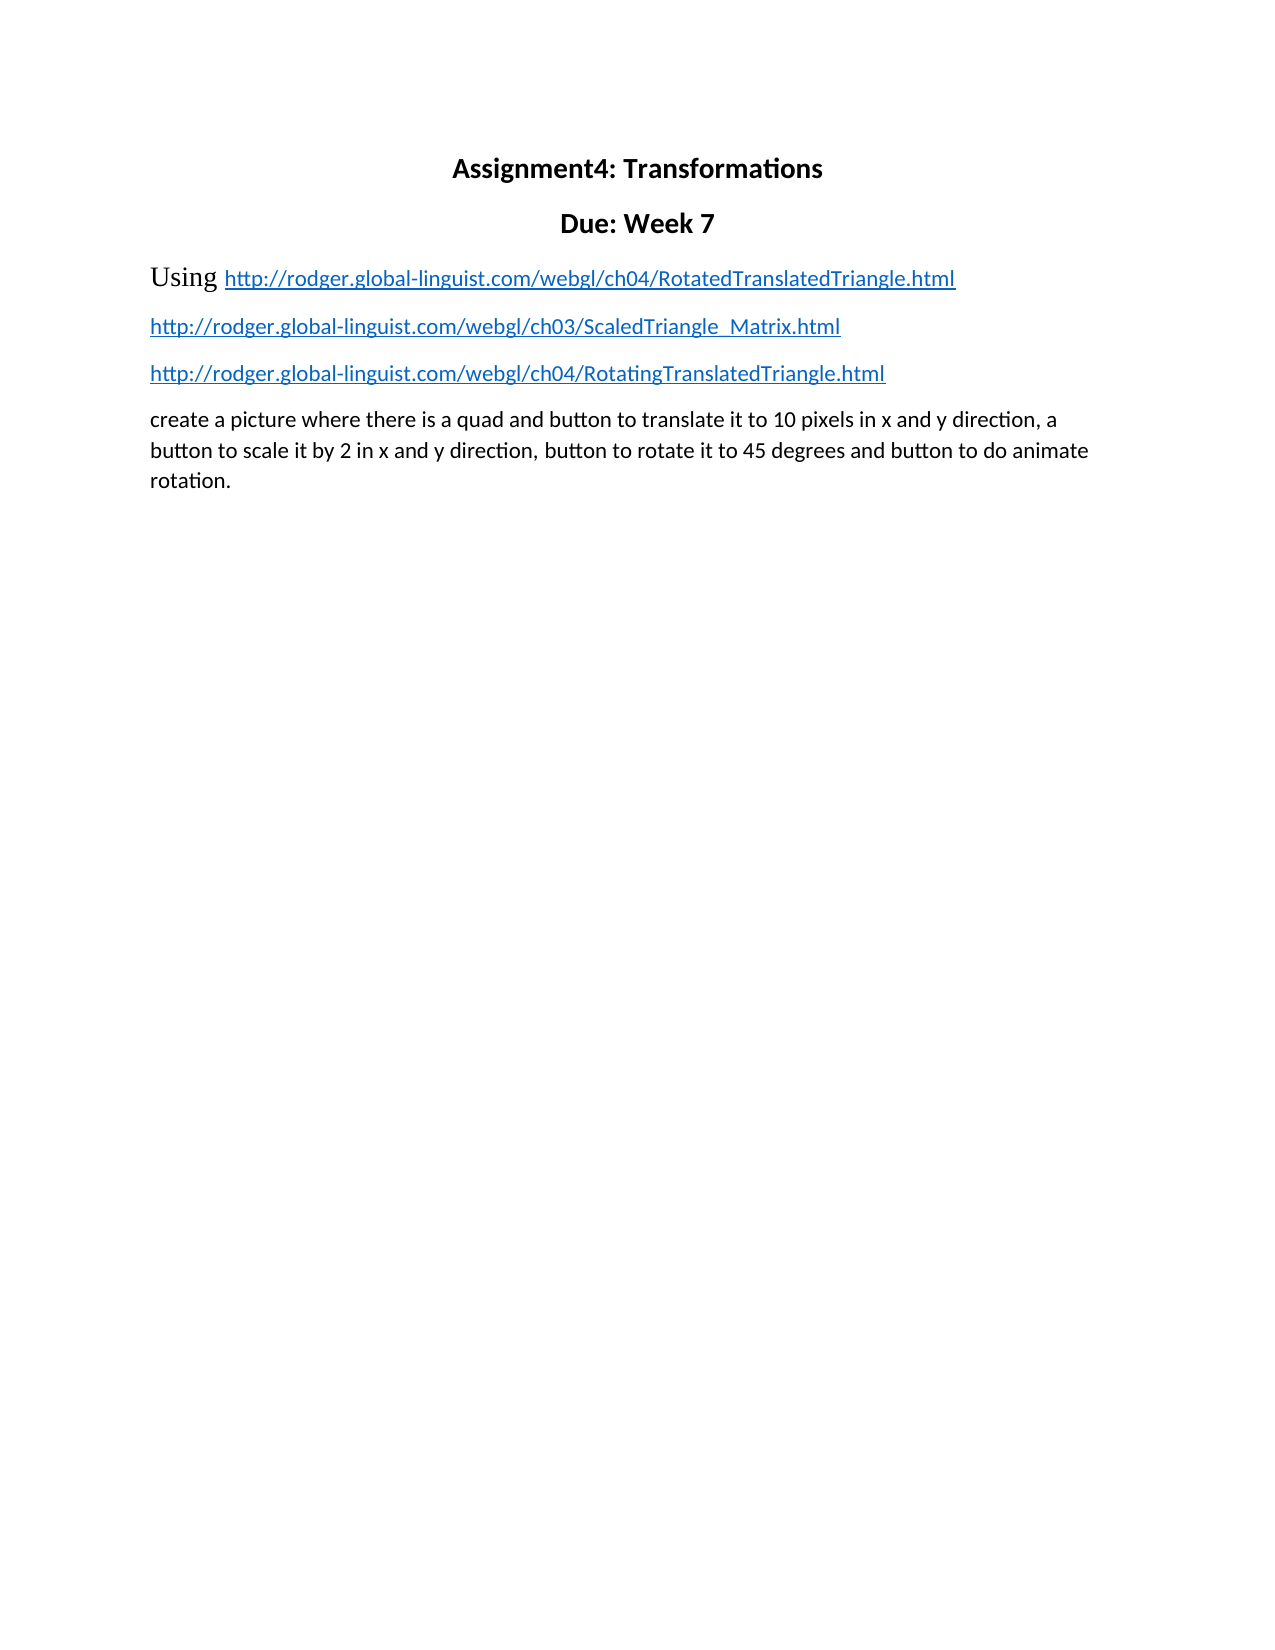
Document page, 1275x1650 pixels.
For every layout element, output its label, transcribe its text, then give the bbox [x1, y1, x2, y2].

text create a picture where there is a quad and button to translate it to 10 pixels in x and y direction, a button to scale it by 2 in x and y direction, button to rotate it to 45 degrees and button to do animate rotation. [150, 406, 1125, 494]
text Due: Week 7 [150, 205, 1125, 241]
text http://rodger.global-linguist.com/webgl/ch04/RotatingTranslatedTriangle.html [150, 359, 1125, 387]
text Assignment4: Transformations [150, 150, 1125, 186]
text Using http://rodger.global-linguist.com/webgl/ch04/RotatedTranslatedTriangle.html [150, 260, 1125, 293]
text http://rodger.global-linguist.com/webgl/ch03/ScaledTriangle_Matrix.html [150, 312, 1125, 340]
